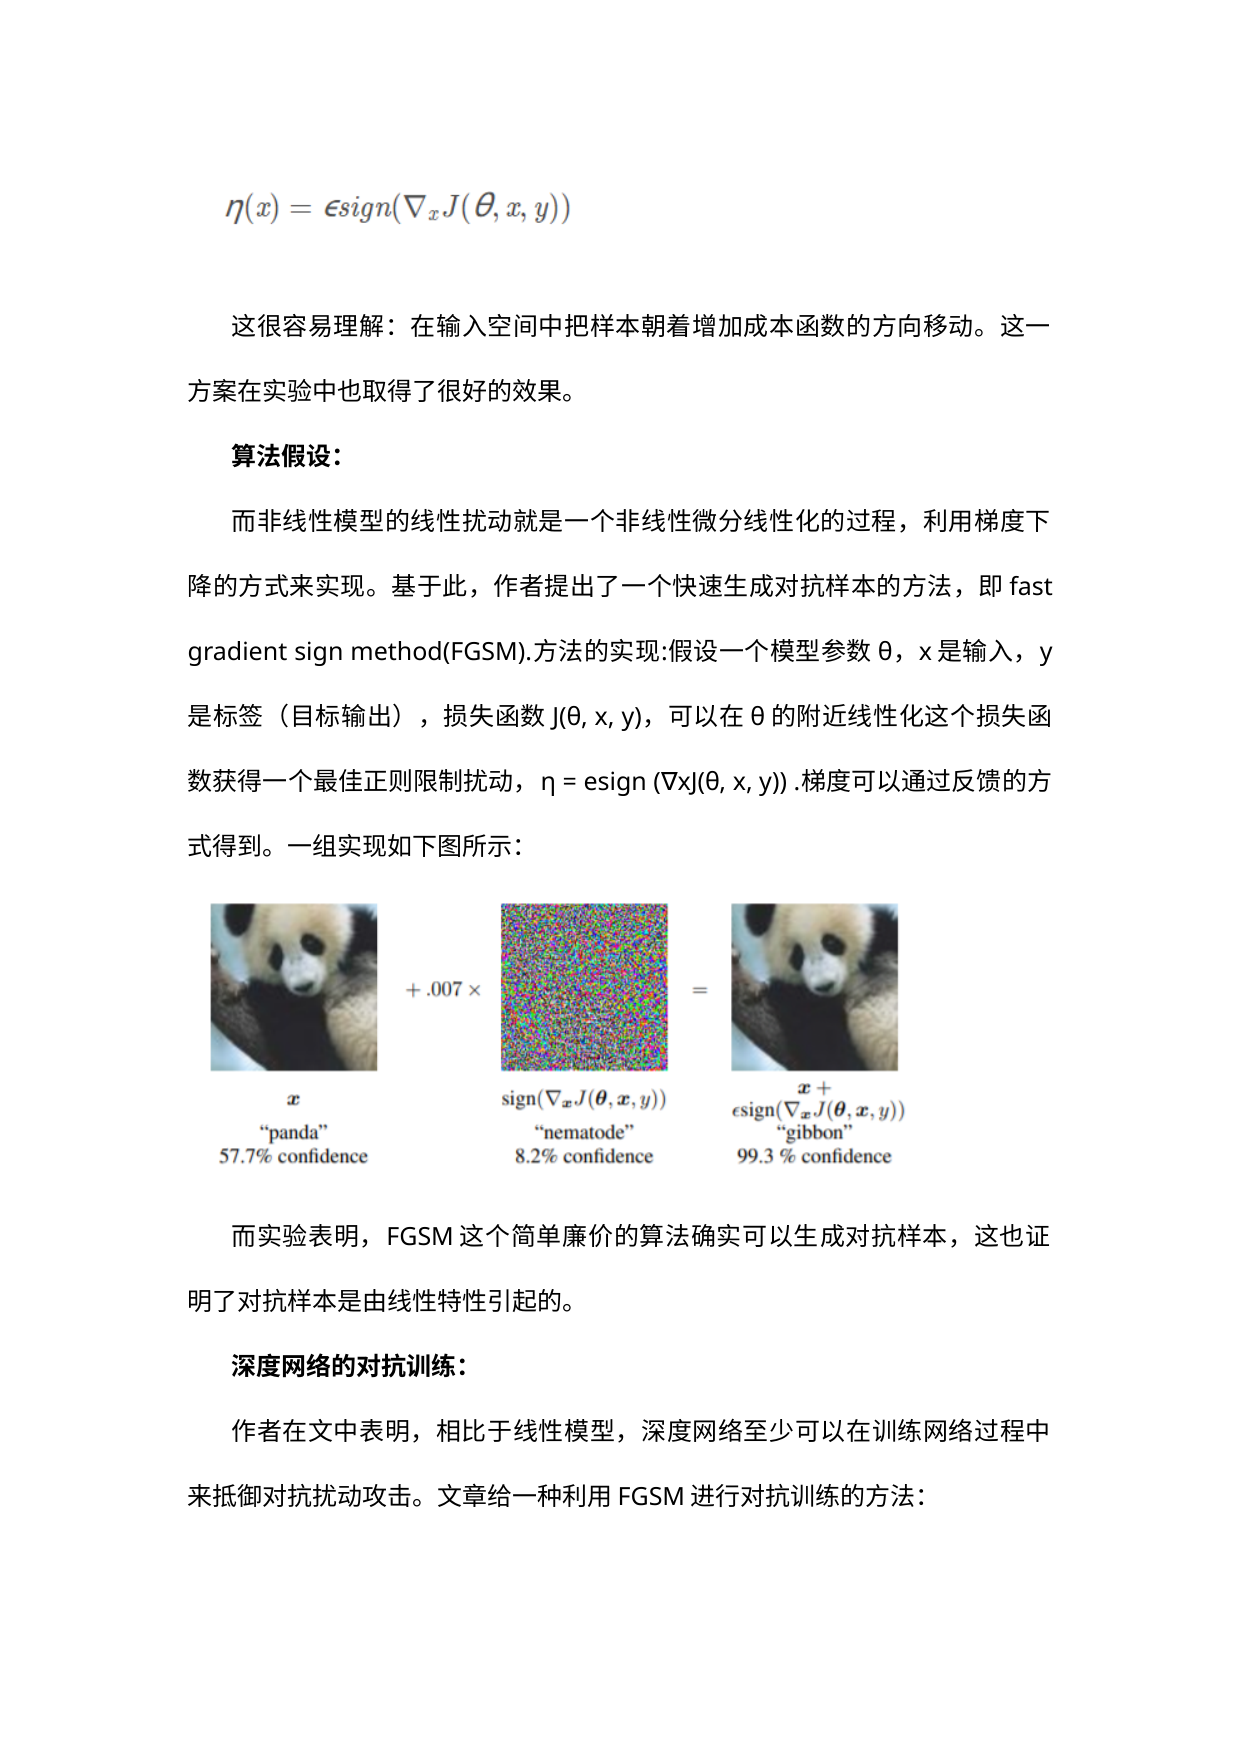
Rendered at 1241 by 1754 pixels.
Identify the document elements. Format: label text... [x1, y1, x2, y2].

list 而实验表明，FGSM这个简单廉价的算法确实可以生成对抗样本，这也证明了对抗样本是由线性特性引起的。 [187, 1202, 1053, 1332]
picture [187, 162, 607, 262]
picture [187, 877, 933, 1175]
list 这很容易理解：在输入空间中把样本朝着增加成本函数的方向移动。这一方案在实验中也取得了很好的效果。 [187, 292, 1053, 422]
list 而非线性模型的线性扰动就是一个非线性微分线性化的过程，利用梯度下降的方式来实现。基于此，作者提出了一个快速生成对抗样本的方法，即fast gradient sign method(FGSM).方法的实现:假设一个模型参数θ，x是输入，y是标签（目标输出），损失函数J(θ, x, y)，可以在θ的附近线性化这个损失函数获得一个最佳正则限制扰动，η = esign (∇xJ(θ, x, y)) .梯度可以通过反馈的方式得到。一组实现如下图所示： [187, 487, 1053, 877]
list 深度网络的对抗训练： [187, 1332, 1053, 1397]
list 算法假设： [187, 422, 1053, 487]
list 作者在文中表明，相比于线性模型，深度网络至少可以在训练网络过程中来抵御对抗扰动攻击。文章给一种利用FGSM进行对抗训练的方法： [187, 1397, 1053, 1527]
